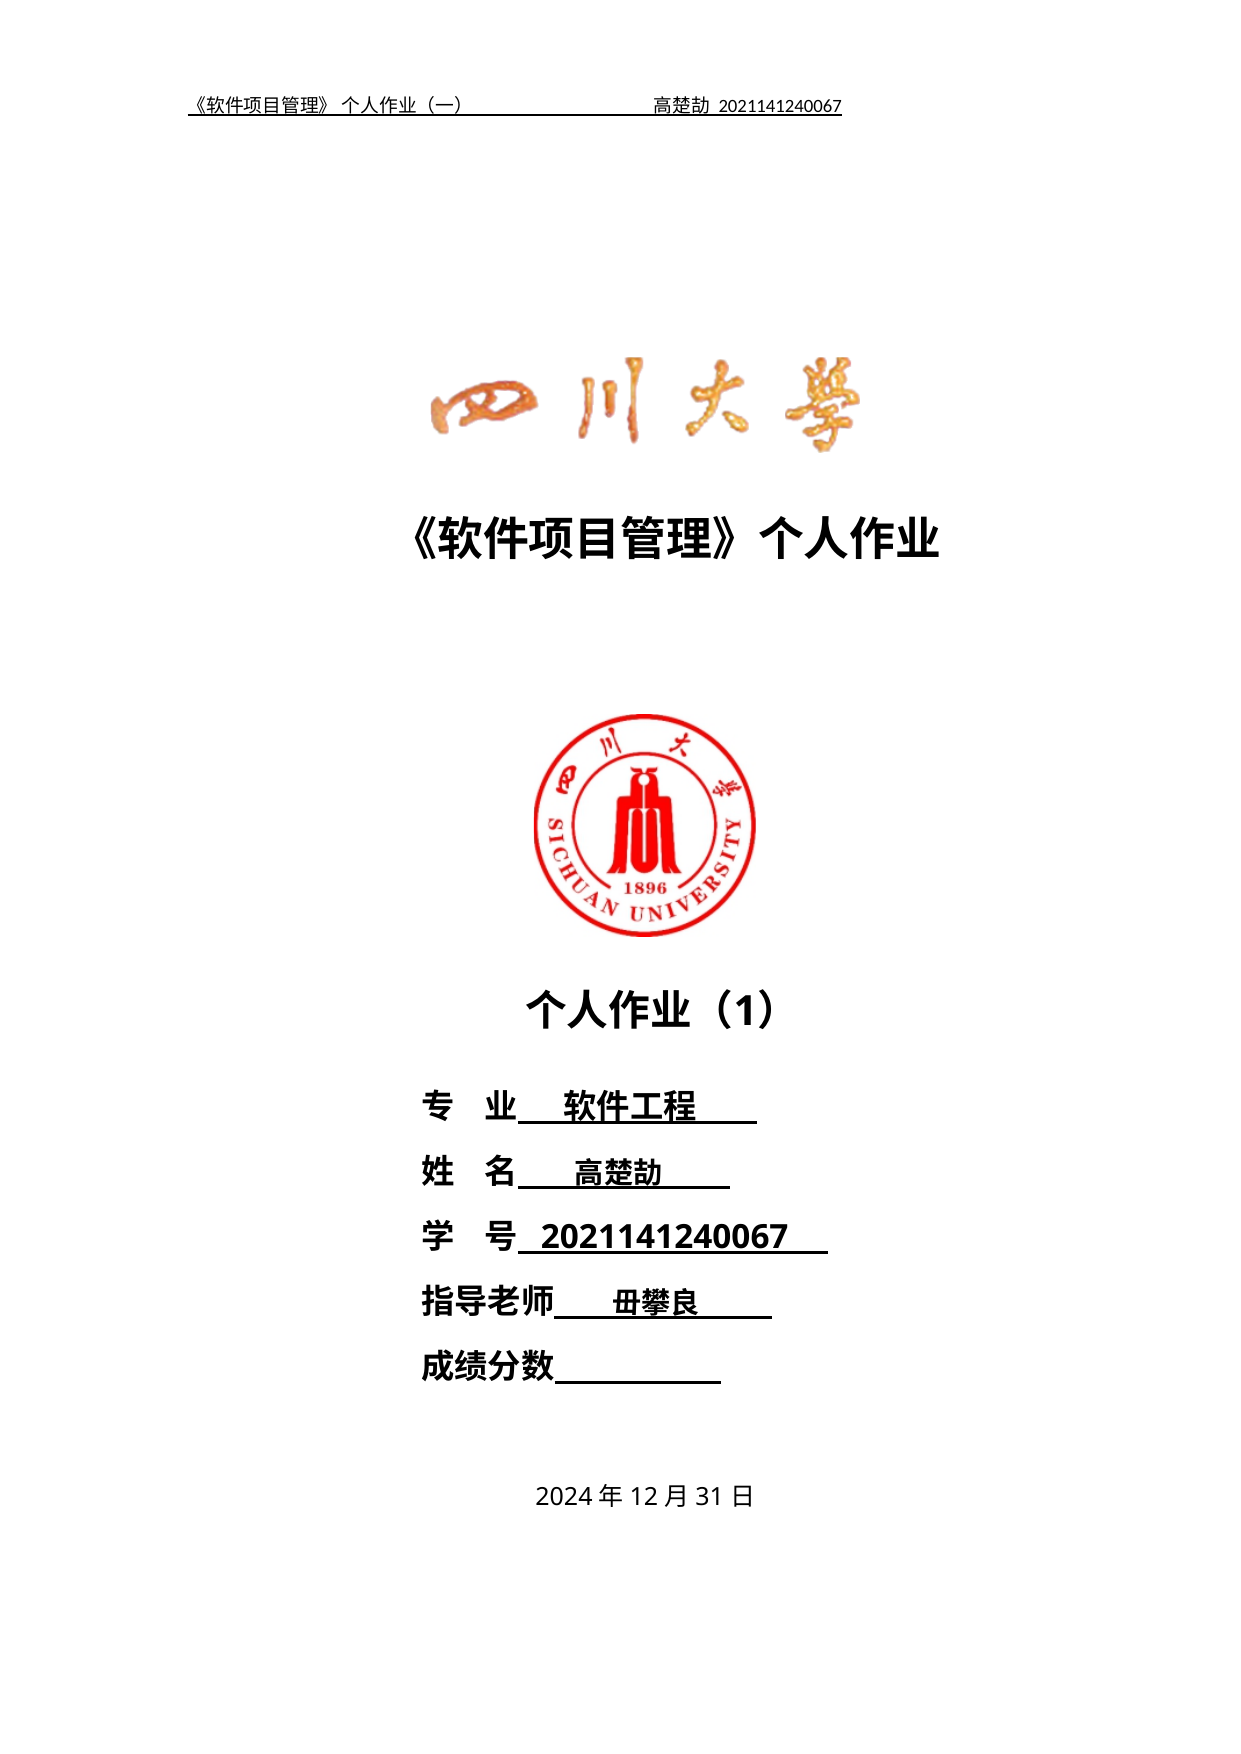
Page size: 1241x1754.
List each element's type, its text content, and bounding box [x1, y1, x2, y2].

text 《软件项目管理》个人作业 [187, 487, 1053, 584]
text 学 号 2021141240067 [187, 1202, 1053, 1267]
text 2024 年 12 月 31 日 [187, 1462, 1053, 1527]
text 姓 名 高楚劼 [187, 1137, 1053, 1202]
text 成绩分数 [187, 1332, 1053, 1397]
text 指导老师 毌攀良 [187, 1267, 1053, 1332]
picture [533, 714, 757, 937]
text 专 业 软件工程 [187, 1072, 1053, 1137]
text 个人作业（1） [187, 974, 1053, 1039]
